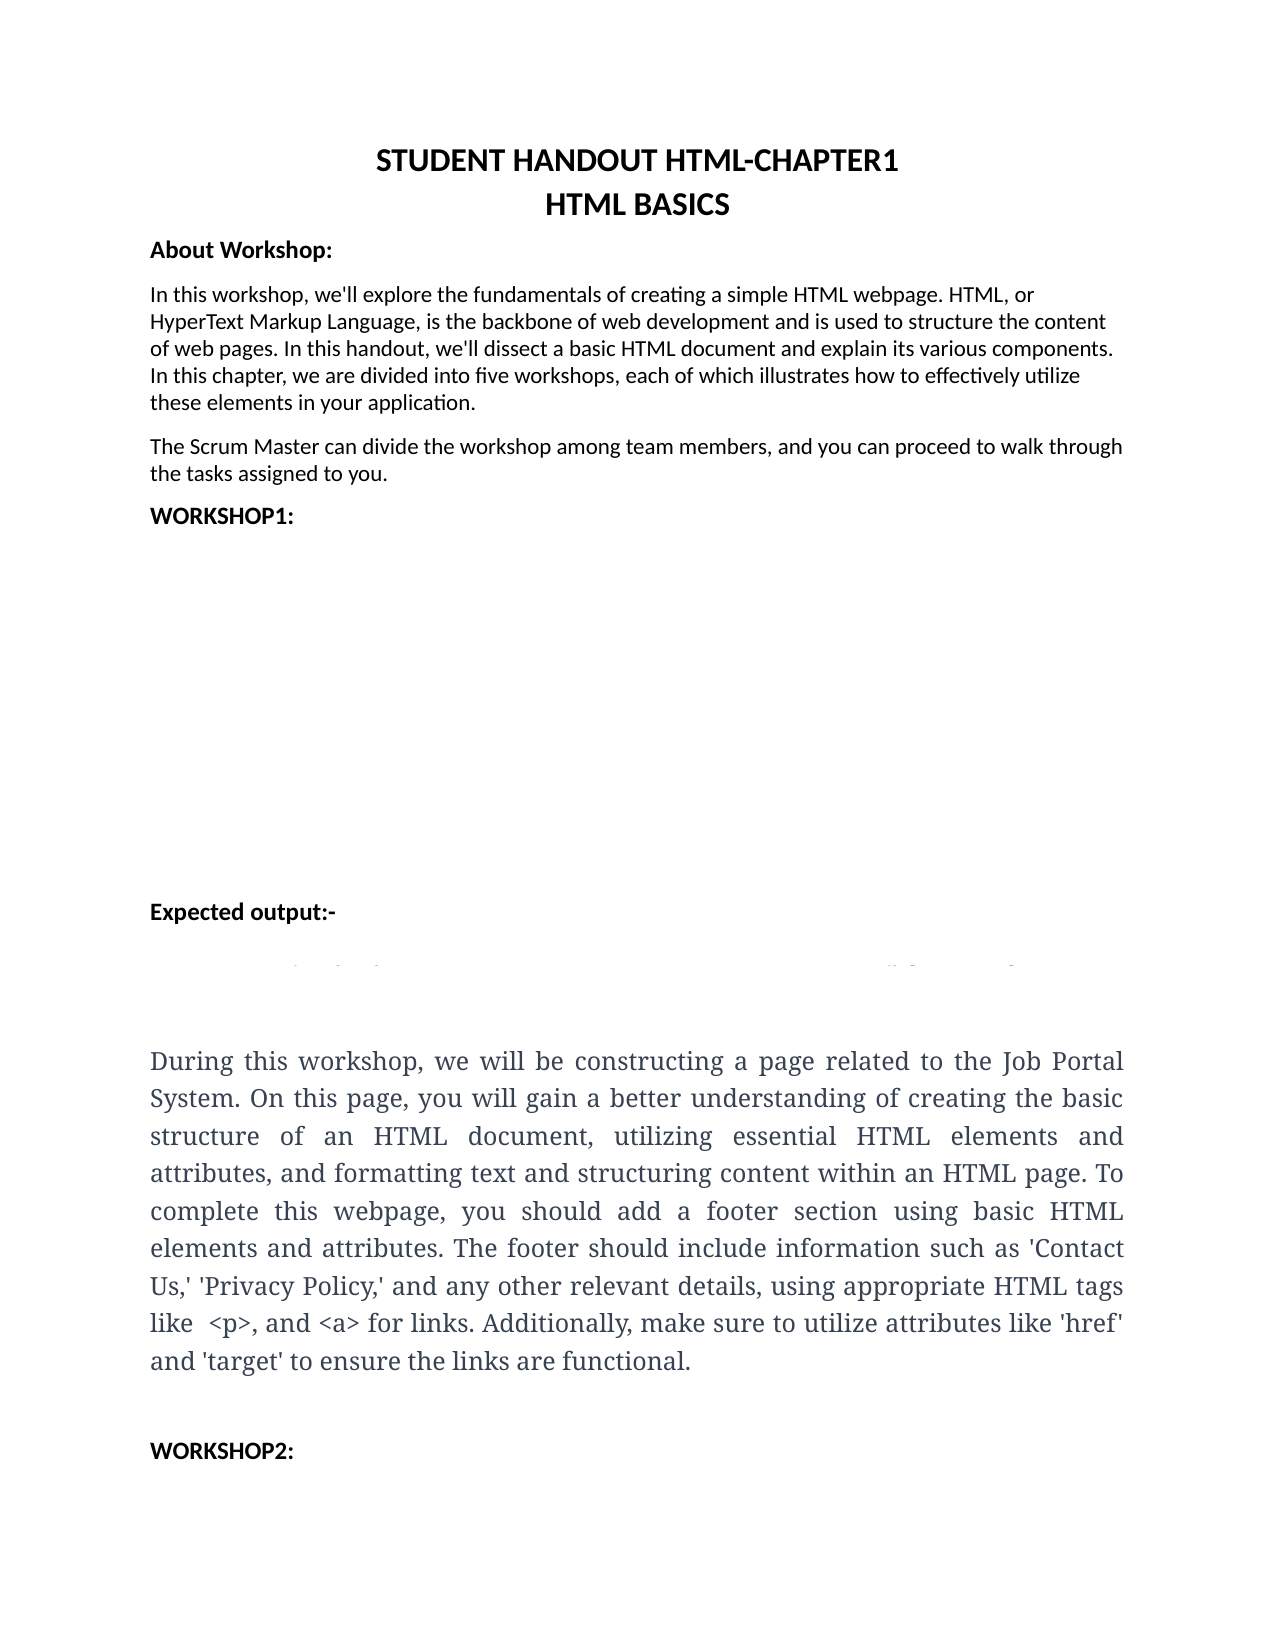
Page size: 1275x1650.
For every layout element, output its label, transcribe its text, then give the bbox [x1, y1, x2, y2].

text During this workshop, we will be constructing a page related to the Job Portal System. On this page, you will gain a better understanding of creating the basic structure of an HTML document, utilizing essential HTML elements and attributes, and formatting text and structuring content within an HTML page. To complete this webpage, you should add a footer section using basic HTML elements and attributes. The footer should include information such as 'Contact Us,' 'Privacy Policy,' and any other relevant details, using appropriate HTML tags like <p>, and <a> for links. Additionally, make sure to utilize attributes like 'href' and 'target' to ensure the links are functional. [150, 1040, 1125, 1378]
text In this workshop, we'll explore the fundamentals of creating a simple HTML webpage. HTML, or HyperText Markup Language, is the backbone of web development and is used to structure the content of web pages. In this handout, we'll dissect a basic HTML document and explain its various components. In this chapter, we are divided into five workshops, each of which illustrates how to effectively utilize these elements in your application. [150, 281, 1125, 416]
text About Workshop: [150, 237, 1125, 264]
text WORKSHOP1: [150, 503, 1125, 530]
text The Scrum Master can divide the workshop among team members, and you can proceed to walk through the tasks assigned to you. [150, 432, 1125, 486]
text HTML BASICS [150, 194, 1125, 221]
text WORKSHOP2: [150, 1438, 1125, 1465]
text STUDENT HANDOUT HTML-CHAPTER1 [150, 150, 1125, 177]
text Expected output:- [150, 890, 1125, 928]
